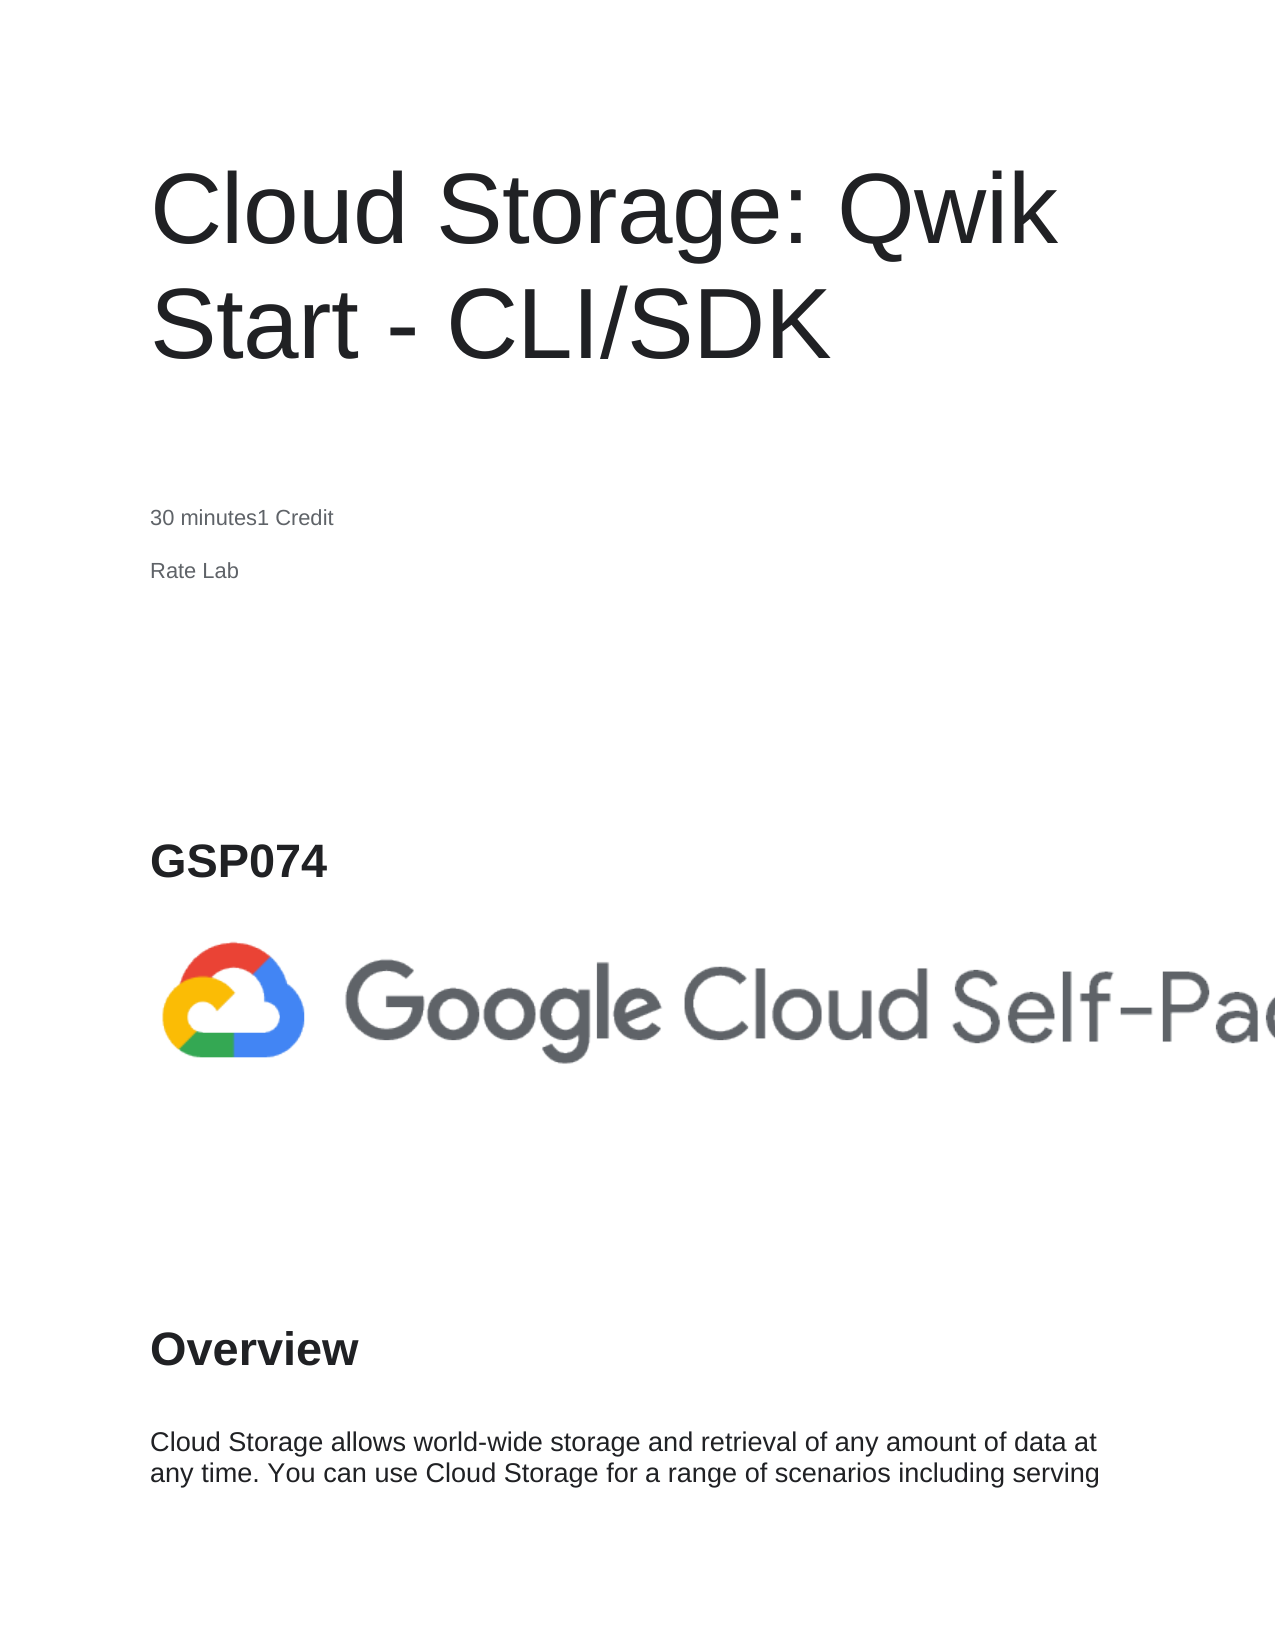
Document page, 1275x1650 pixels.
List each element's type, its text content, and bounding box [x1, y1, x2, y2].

picture [150, 937, 1275, 1072]
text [150, 1426, 1125, 1488]
text Rate Lab [150, 558, 1125, 583]
text 30 minutes1 Credit [150, 505, 1125, 530]
text Overview [150, 1322, 1125, 1376]
text Cloud Storage: Qwik Start - CLI/SDK [150, 150, 1125, 380]
text GSP074 [150, 833, 1125, 887]
